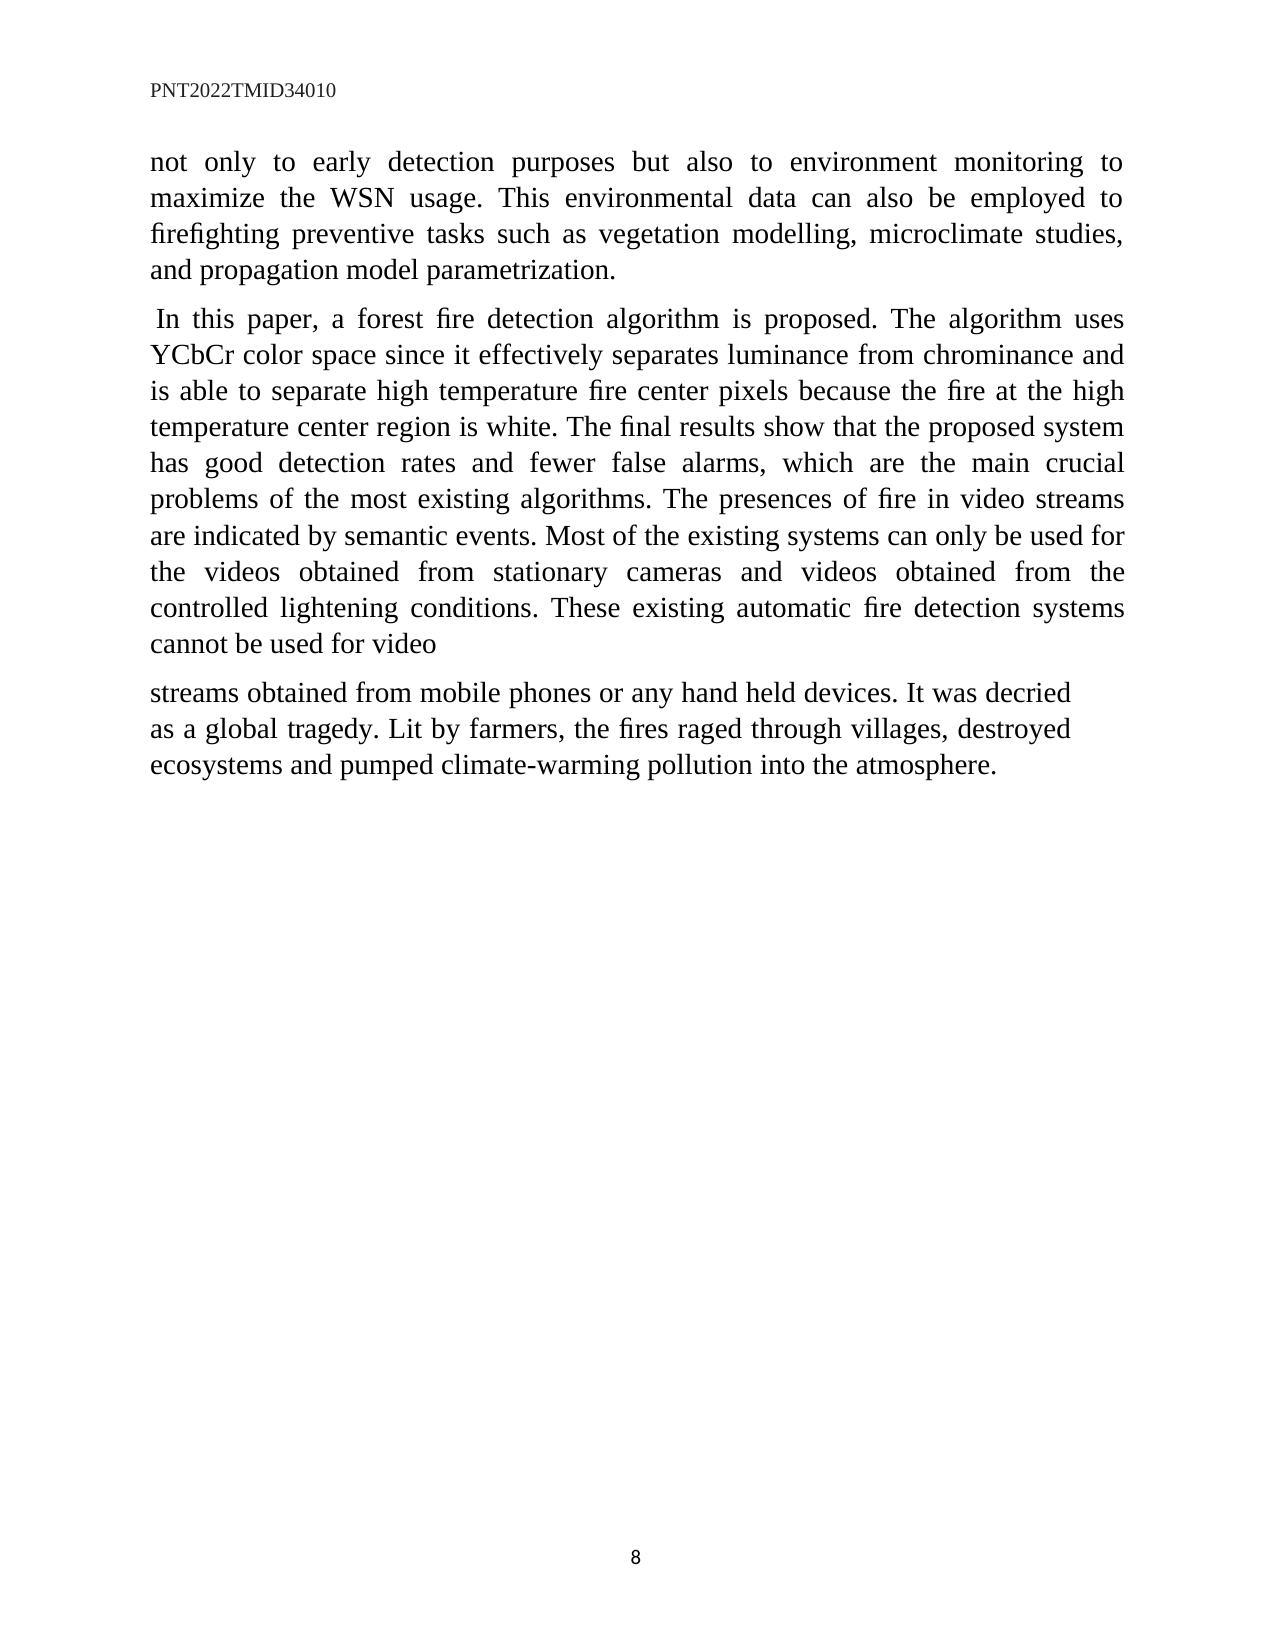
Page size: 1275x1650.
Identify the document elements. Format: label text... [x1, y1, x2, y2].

text In this paper, a forest ﬁre detection algorithm is proposed. The algorithm uses YCbCr color space since it effectively separates luminance from chrominance and is able to separate high temperature ﬁre center pixels because the ﬁre at the high temperature center region is white. The ﬁnal results show that the proposed system has good detection rates and fewer false alarms, which are the main crucial problems of the most existing algorithms. The presences of ﬁre in video streams are indicated by semantic events. Most of the existing systems can only be used for the videos obtained from stationary cameras and videos obtained from the controlled lightening conditions. These existing automatic ﬁre detection systems cannot be used for video [150, 301, 1126, 660]
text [150, 144, 1124, 286]
text streams obtained from mobile phones or any hand held devices. It was decried as a global tragedy. Lit by farmers, the ﬁres raged through villages, destroyed ecosystems and pumped climate-warming pollution into the atmosphere. [150, 675, 1072, 781]
